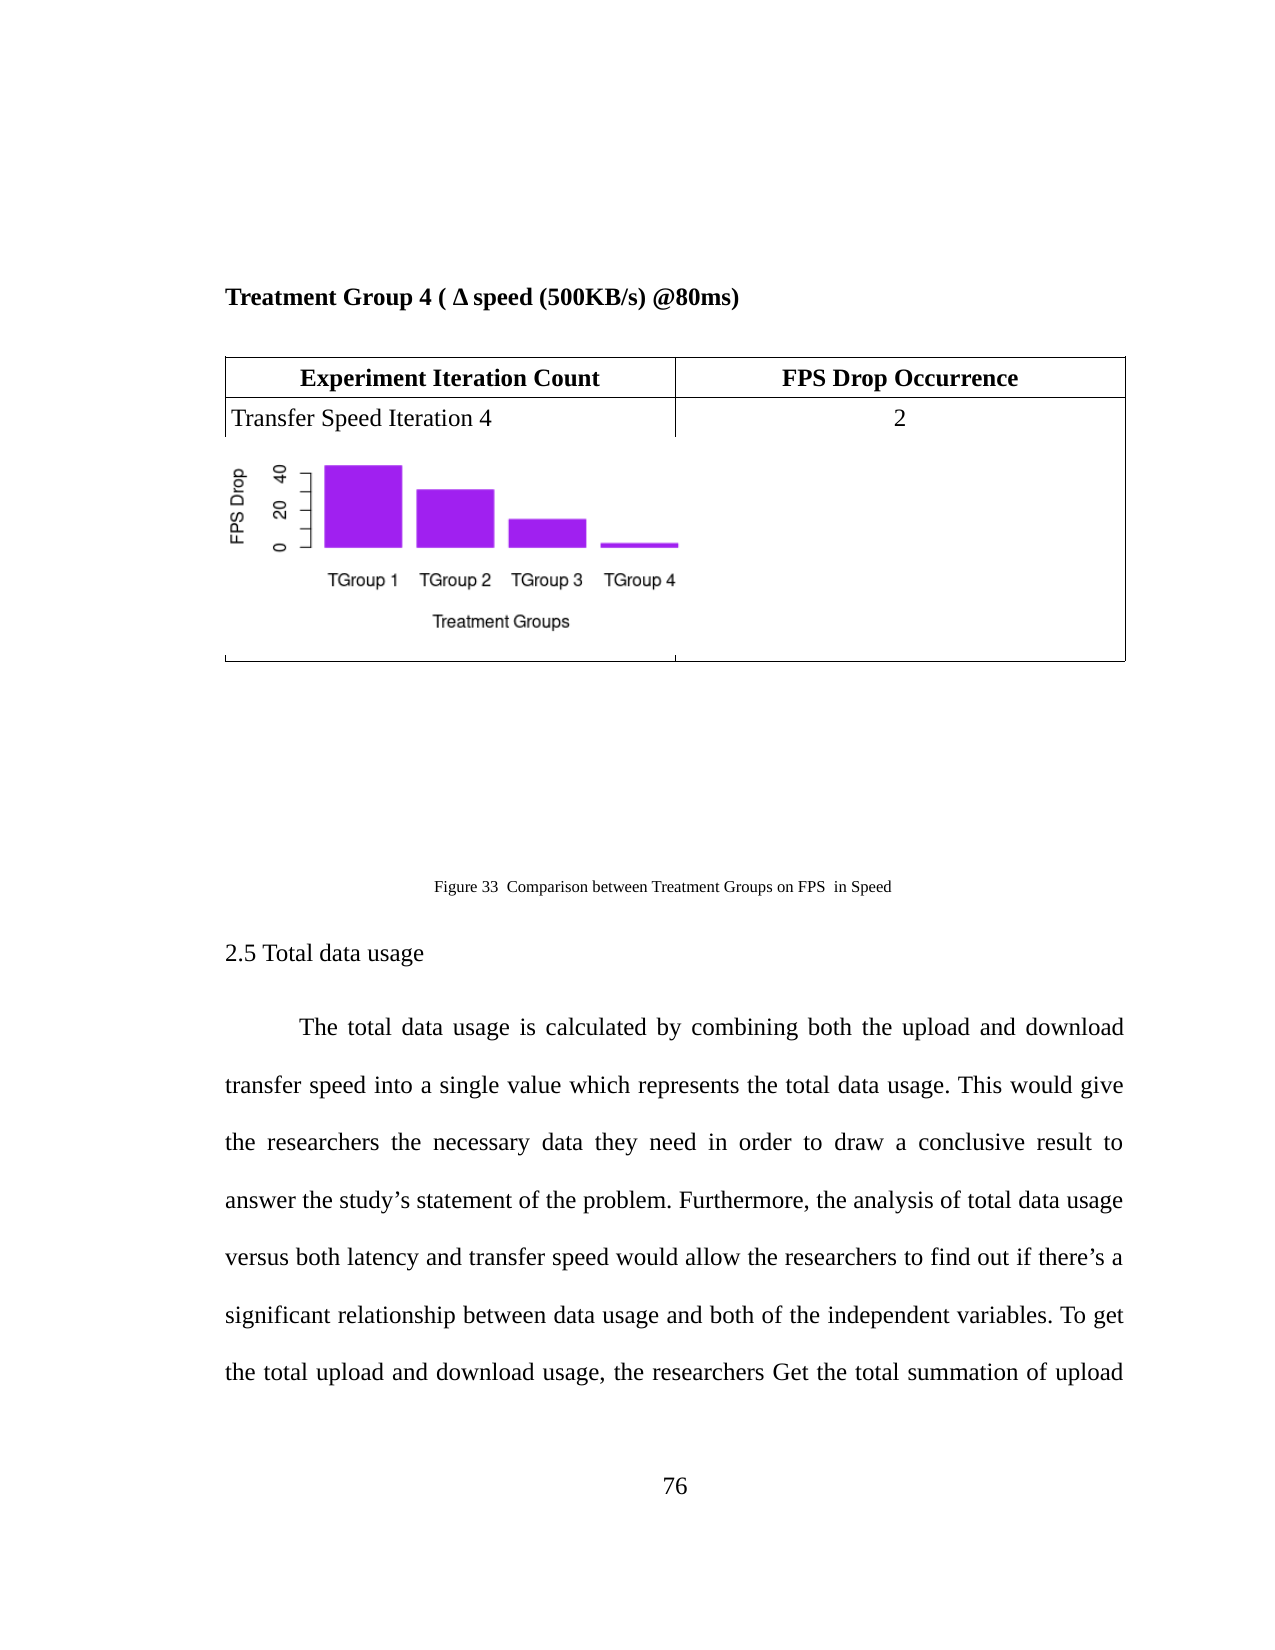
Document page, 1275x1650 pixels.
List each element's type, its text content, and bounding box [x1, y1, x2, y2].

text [225, 1012, 1125, 1386]
picture [225, 437, 736, 655]
table_cell 2 [676, 398, 1125, 661]
text 2.5 Total data usage [225, 938, 1125, 967]
table_cell Transfer Speed Iteration 4 [226, 398, 675, 437]
table_header Experiment Iteration Count [226, 358, 675, 397]
table_header FPS Drop Occurrence [676, 358, 1125, 397]
text Treatment Group 4 ( Δ speed (500KB/s) @80ms) [225, 282, 1125, 311]
